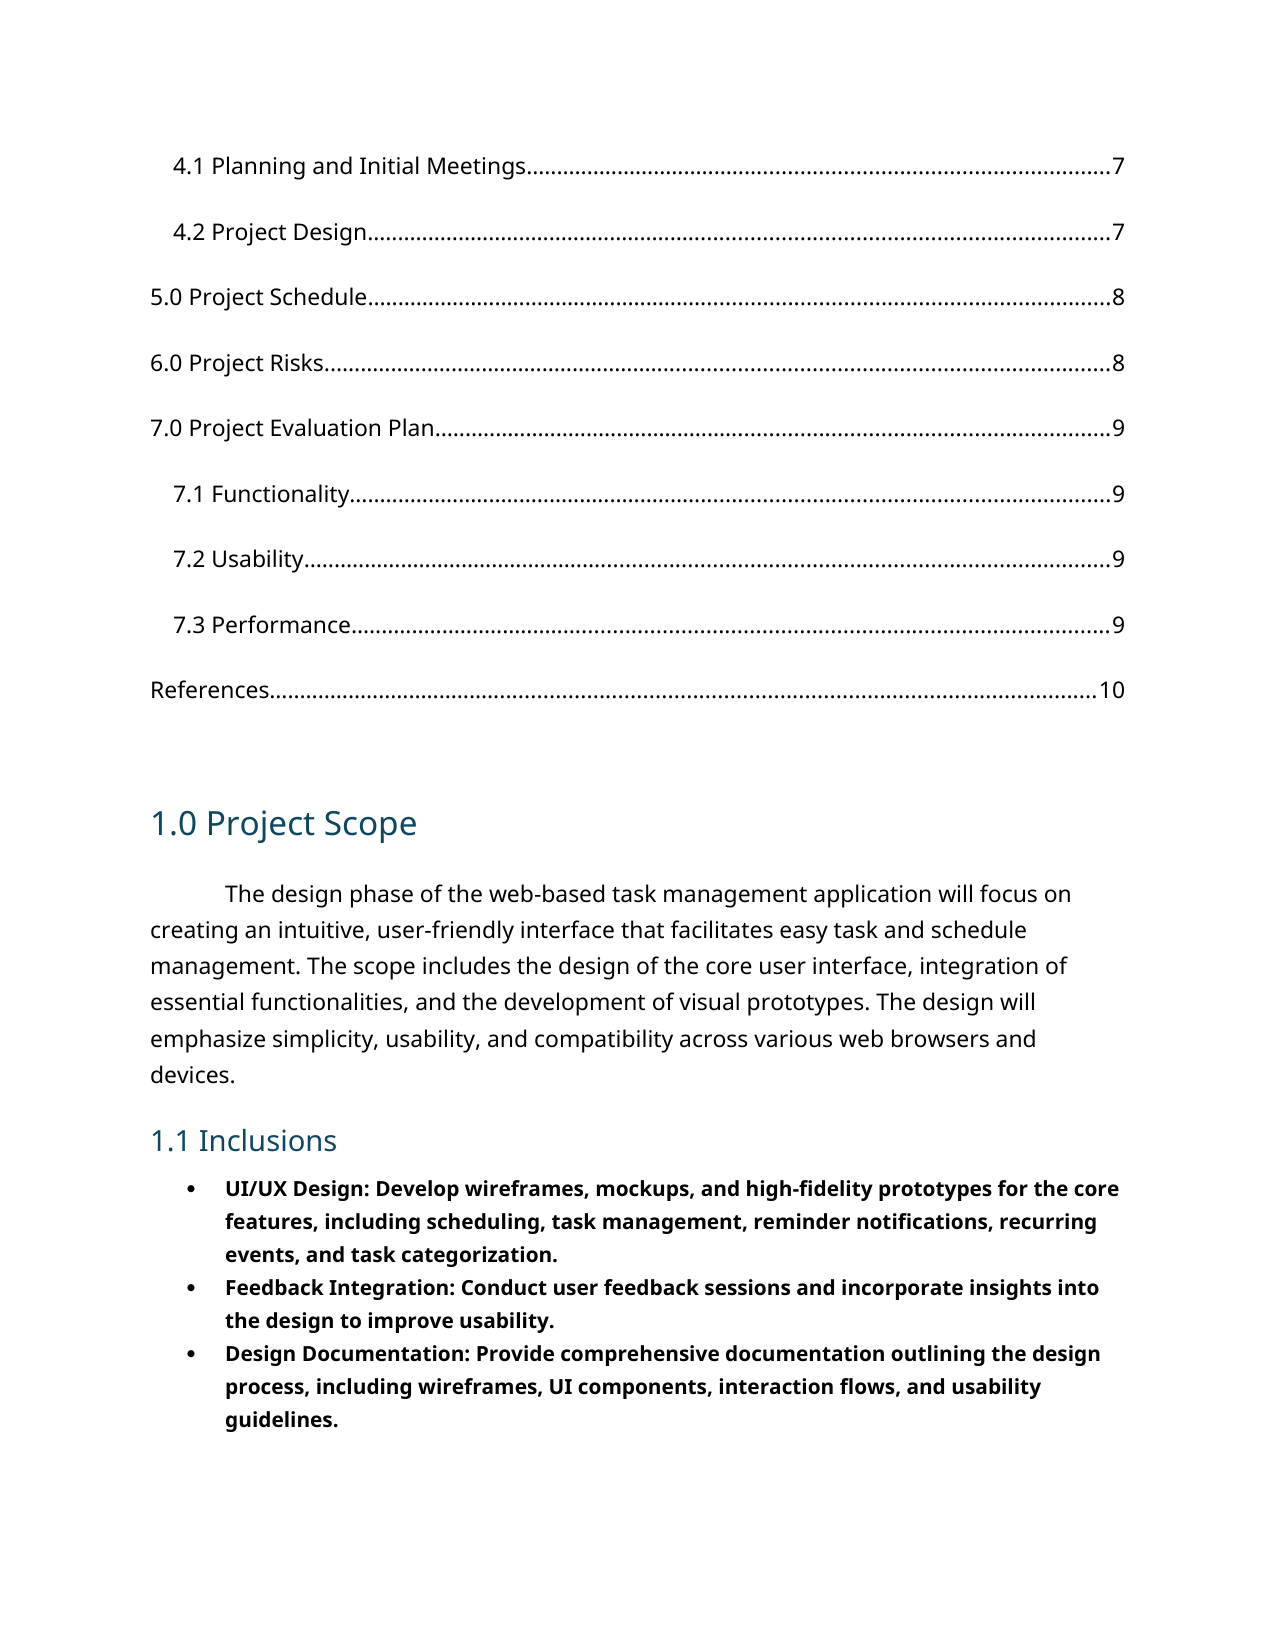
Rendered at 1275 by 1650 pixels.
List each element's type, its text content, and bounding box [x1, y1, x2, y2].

list Design Documentation: Provide comprehensive documentation outlining the design process, including wireframes, UI components, interaction flows, and usability guidelines. [187, 1339, 1125, 1433]
subtitle 1.1 Inclusions [150, 1120, 1125, 1160]
subtitle 1.0 Project Scope [150, 800, 1125, 845]
text The design phase of the web-based task management application will focus on creating an intuitive, user-friendly interface that facilitates easy task and schedule management. The scope includes the design of the core user interface, integration of essential functionalities, and the development of visual prototypes. The design will emphasize simplicity, usability, and compatibility across various web browsers and devices. [150, 878, 1125, 1090]
list UI/UX Design: Develop wireframes, mockups, and high-fidelity prototypes for the core features, including scheduling, task management, reminder notifications, recurring events, and task categorization. [187, 1174, 1125, 1269]
list Feedback Integration: Conduct user feedback sessions and incorporate insights into the design to improve usability. [187, 1273, 1125, 1334]
